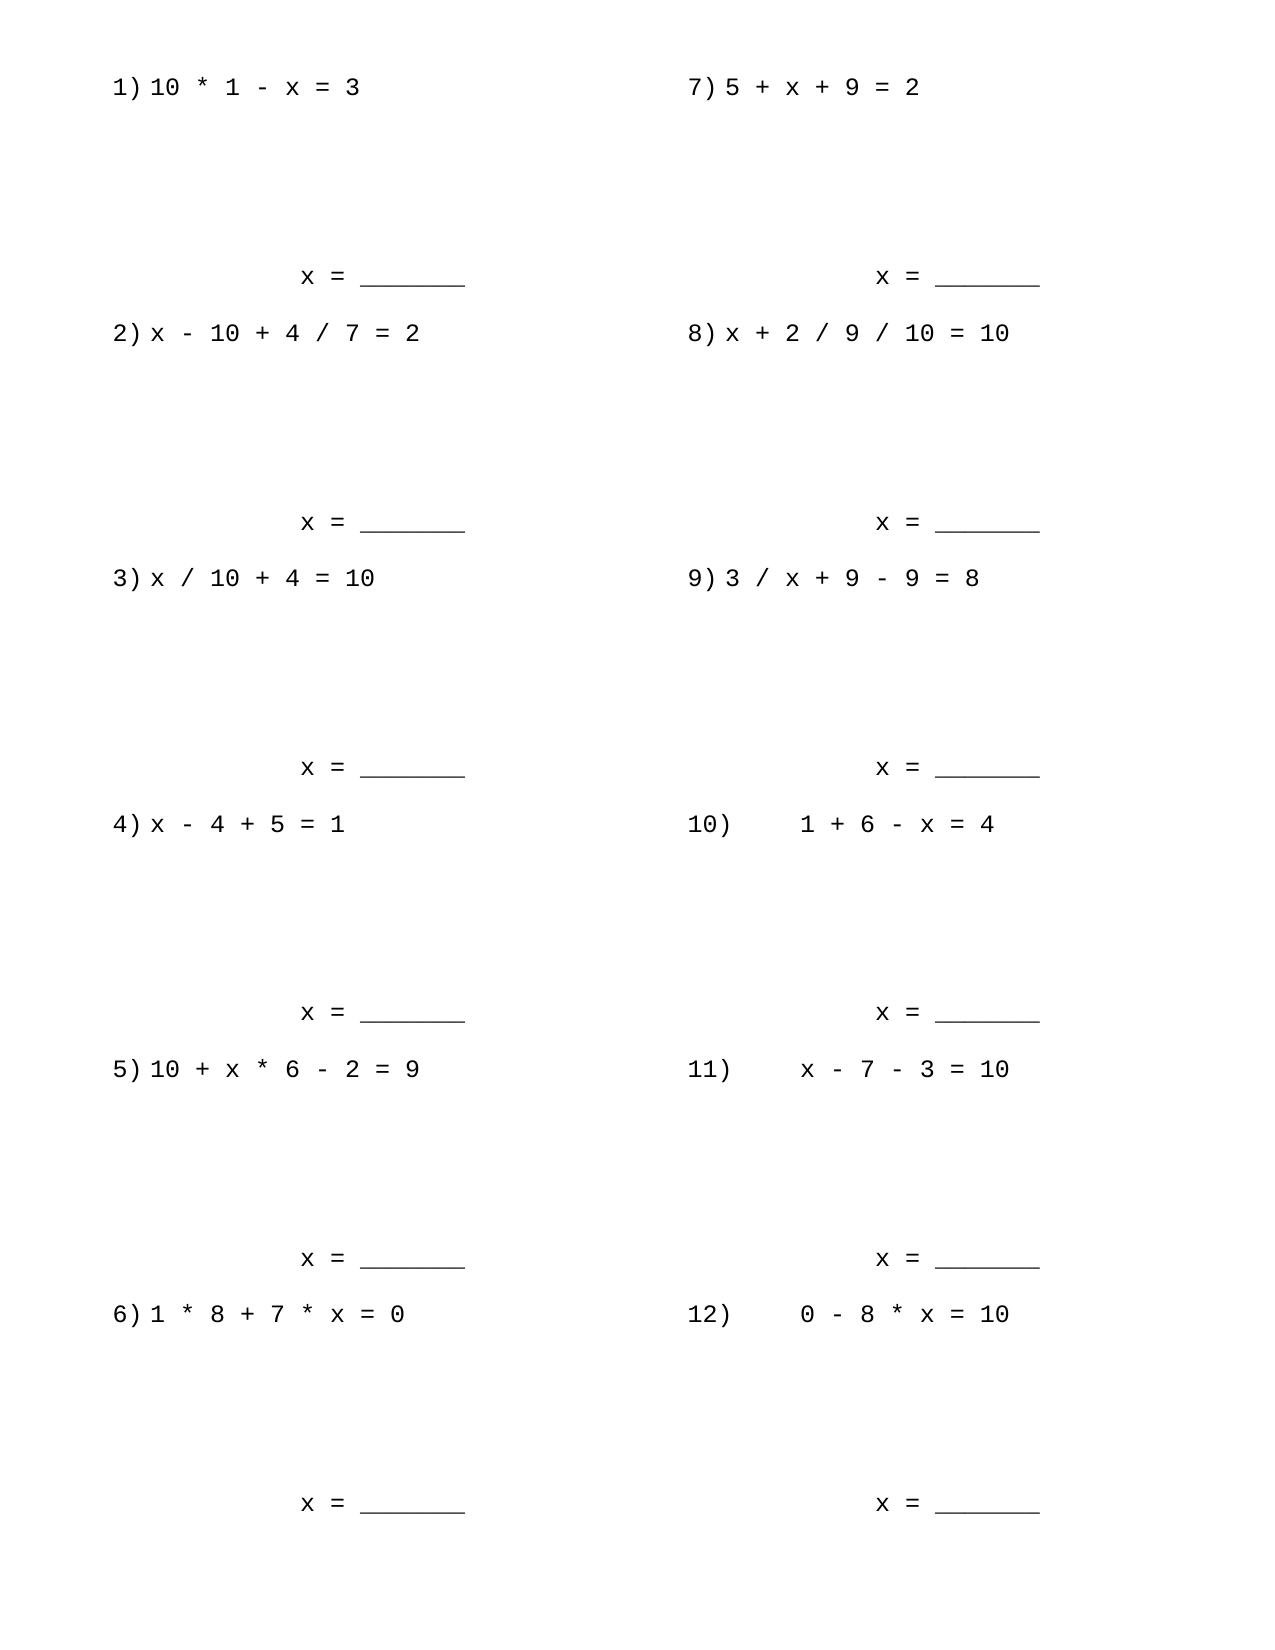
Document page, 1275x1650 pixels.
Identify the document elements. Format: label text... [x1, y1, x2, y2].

list 1 * 8 + 7 * x = 0 [112, 1302, 625, 1330]
list x = _______ [856, 1491, 1200, 1519]
list x = _______ [856, 754, 1200, 783]
list 10 * 1 - x = 3 [112, 75, 625, 103]
list 5 + x + 9 = 2 [687, 75, 1200, 103]
list x + 2 / 9 / 10 = 10 [687, 320, 1200, 349]
list x = _______ [856, 1245, 1200, 1274]
list x = _______ [856, 509, 1200, 537]
list x = _______ [281, 1491, 625, 1519]
list x = _______ [281, 509, 625, 537]
list x / 10 + 4 = 10 [112, 566, 625, 594]
list x = _______ [281, 1000, 625, 1028]
list 1 + 6 - x = 4 [687, 811, 1200, 839]
list 10 + x * 6 - 2 = 9 [112, 1057, 625, 1085]
list x = _______ [281, 754, 625, 783]
list 3 / x + 9 - 9 = 8 [687, 566, 1200, 594]
list x = _______ [281, 264, 625, 292]
list x - 4 + 5 = 1 [112, 811, 625, 839]
list x - 10 + 4 / 7 = 2 [112, 320, 625, 349]
list x = _______ [856, 1000, 1200, 1028]
list x - 7 - 3 = 10 [687, 1057, 1200, 1085]
list x = _______ [281, 1245, 625, 1274]
list x = _______ [856, 264, 1200, 292]
list 0 - 8 * x = 10 [687, 1302, 1200, 1330]
